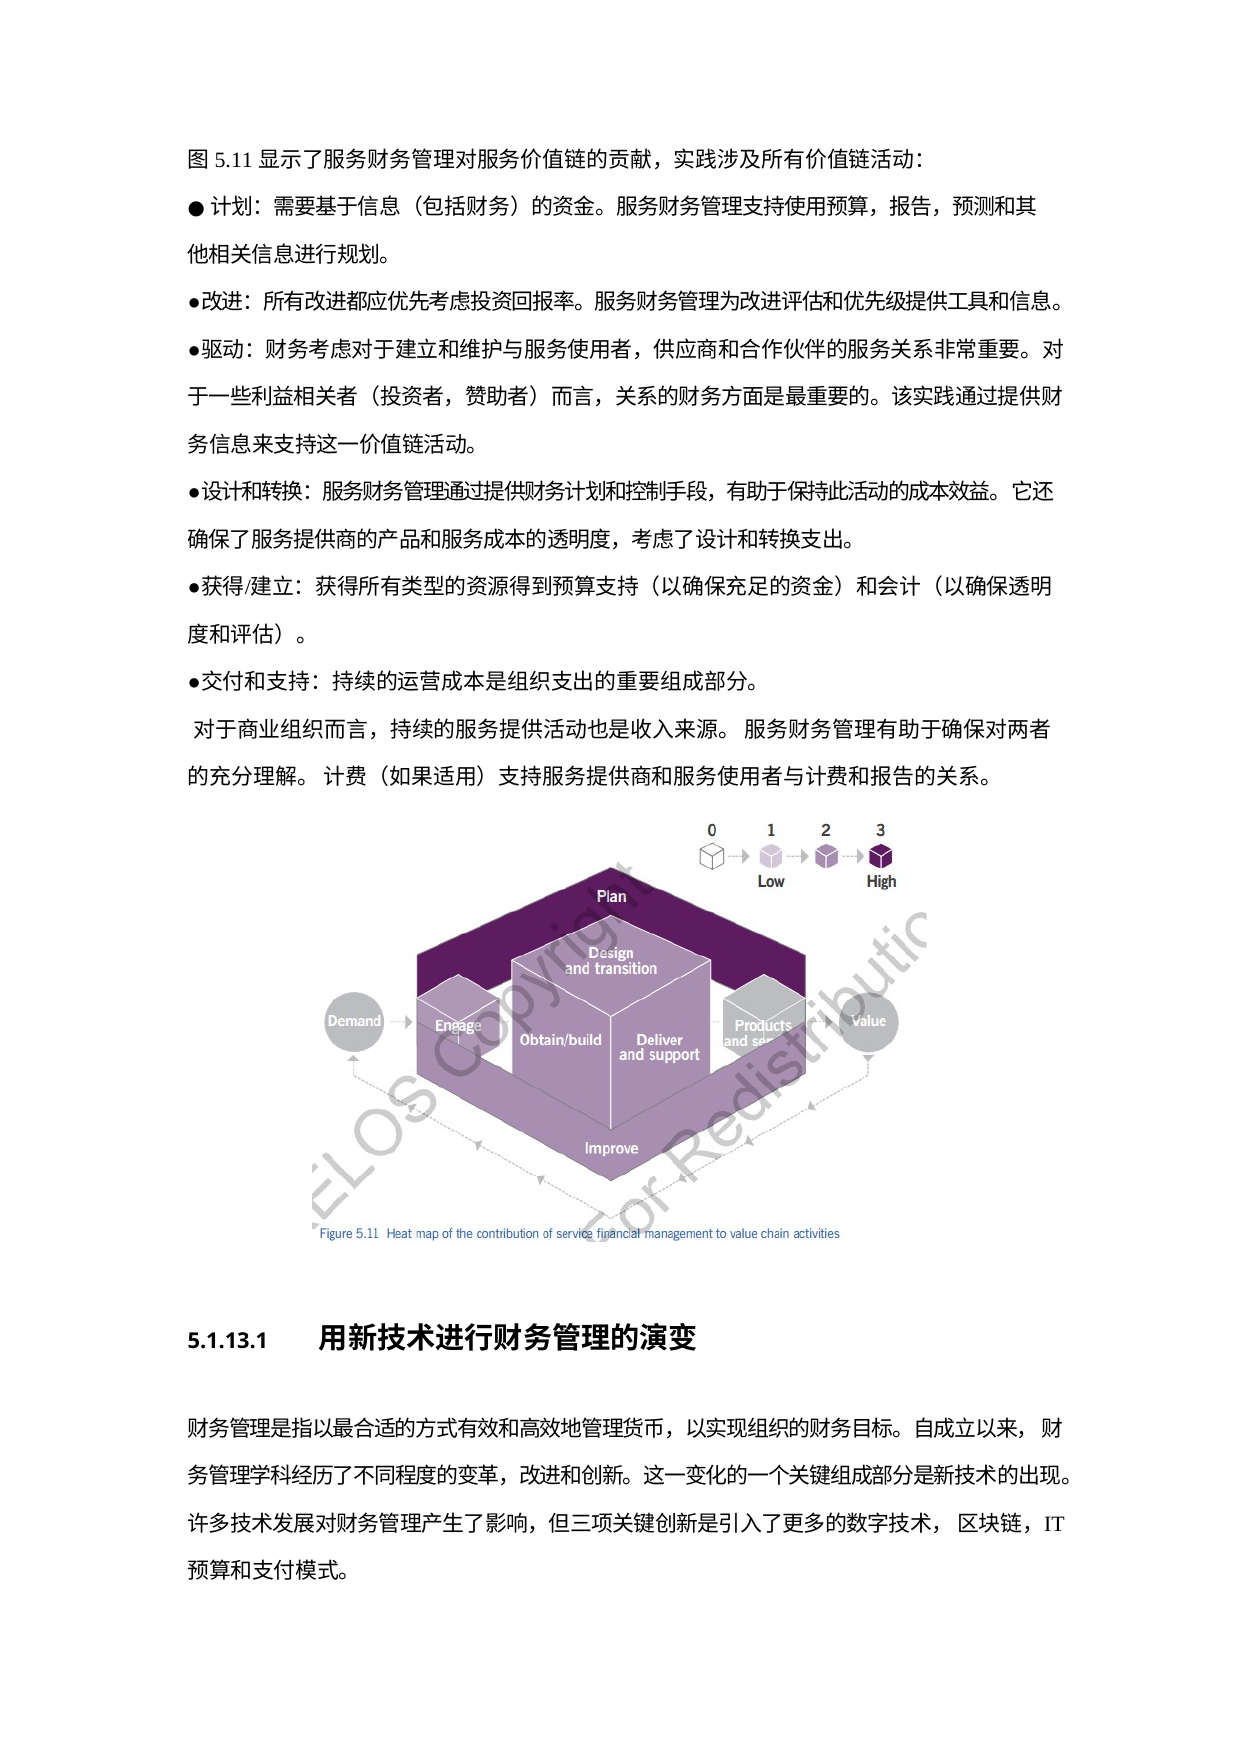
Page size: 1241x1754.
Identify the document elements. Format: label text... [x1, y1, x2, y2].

subtitle 用新技术进行财务管理的演变 [187, 1315, 1121, 1357]
text ●驱动：财务考虑对于建立和维护与服务使用者，供应商和合作伙伴的服务关系非常重要。对于一些利益相关者（投资者，赞助者）而言，关系的财务方面是最重要的。该实践通过提供财务信息来支持这一价值链活动。 [187, 332, 1064, 458]
text 图 5.11 显示了服务财务管理对服务价值链的贡献，实践涉及所有价值链活动： [187, 142, 1121, 173]
text ●设计和转换：服务财务管理通过提供财务计划和控制手段，有助于保持此活动的成本效益。它还确保了服务提供商的产品和服务成本的透明度，考虑了设计和转换支出。 [187, 474, 1064, 553]
text 对于商业组织而言，持续的服务提供活动也是收入来源。 服务财务管理有助于确保对两者的充分理解。 计费（如果适用）支持服务提供商和服务使用者与计费和报告的关系。 [187, 712, 1054, 791]
text ●获得/建立：获得所有类型的资源得到预算支持（以确保充足的资金）和会计（以确保透明度和评估）。 [187, 569, 1054, 648]
text 财务管理是指以最合适的方式有效和高效地管理货币，以实现组织的财务目标。自成立以来， 财务管理学科经历了不同程度的变革，改进和创新。这一变化的一个关键组成部分是新技术的出现。许多技术发展对财务管理产生了影响，但三项关键创新是引入了更多的数字技术， 区块链，IT 预算和支付模式。 [187, 1411, 1065, 1585]
list 计划：需要基于信息（包括财务）的资金。服务财务管理支持使用预算，报告，预测和其他相关信息进行规划。 [187, 189, 1053, 268]
text ●改进：所有改进都应优先考虑投资回报率。服务财务管理为改进评估和优先级提供工具和信息。 [187, 284, 1054, 316]
text ●交付和支持：持续的运营成本是组织支出的重要组成部分。 [187, 664, 1054, 696]
picture [312, 823, 927, 1242]
